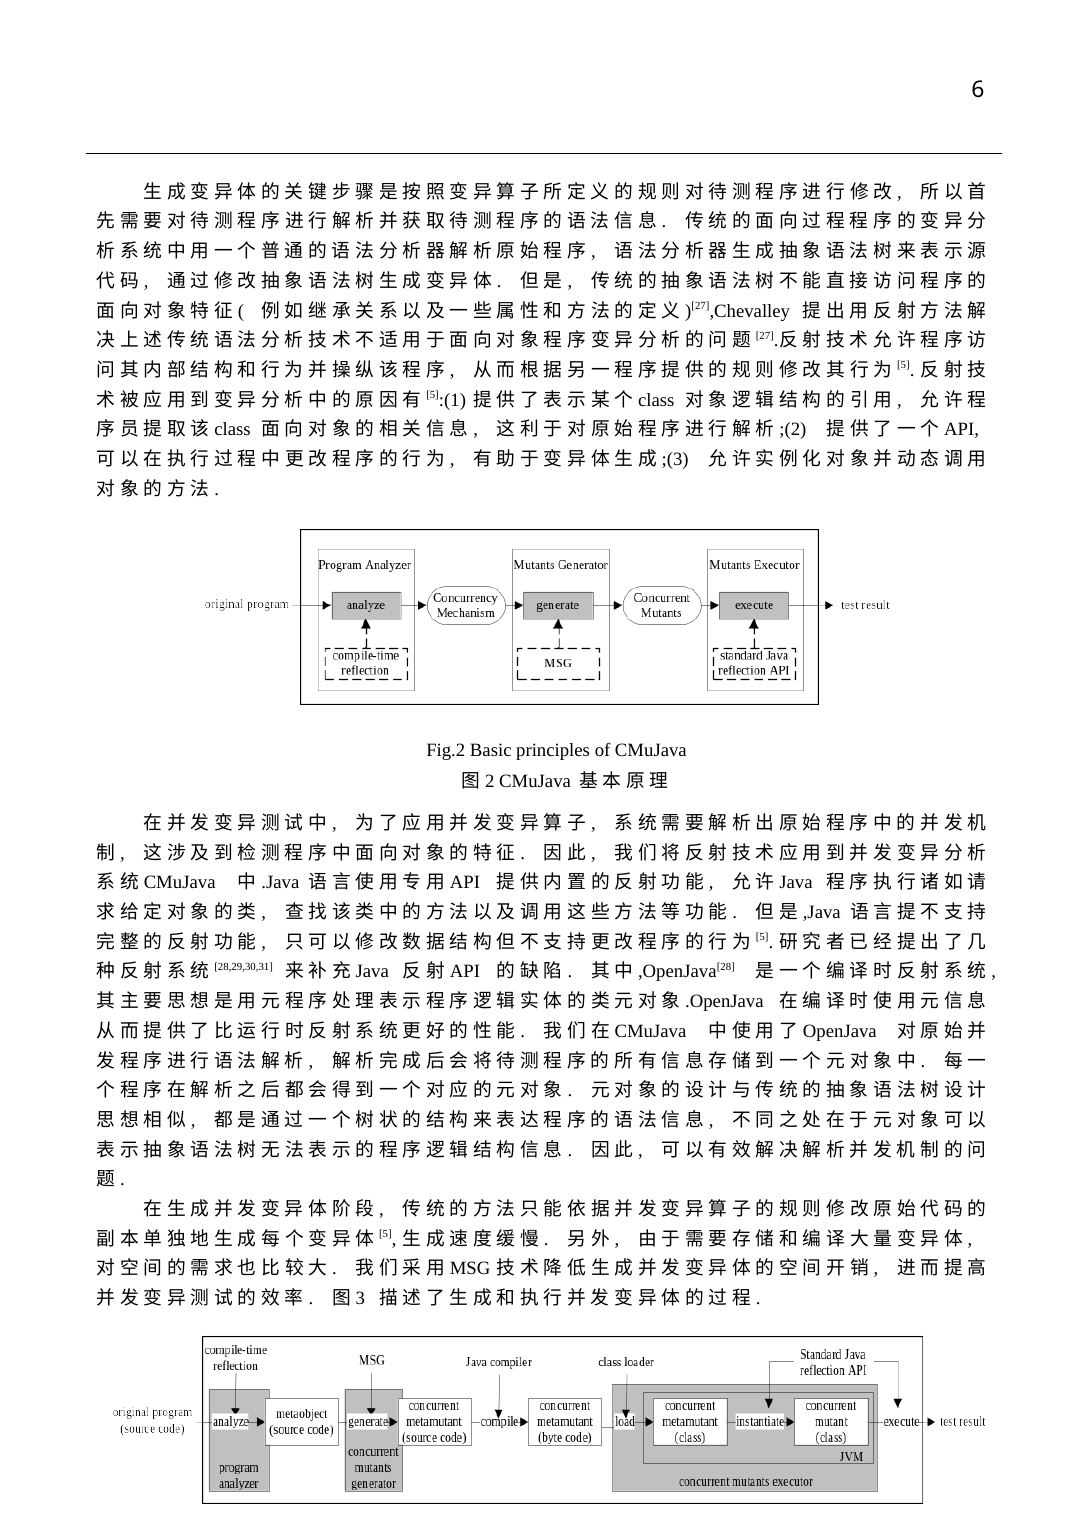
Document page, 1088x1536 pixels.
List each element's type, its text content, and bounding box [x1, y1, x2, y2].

text 图2 CMuJava基本原理 [96, 764, 991, 794]
text 在并发变异测试中,为了应用并发变异算子,系统需要解析出原始程序中的并发机制,这涉及到检测程序中面向对象的特征.因此,我们将反射技术应用到并发变异分析系统CMuJava中.Java语言使用专用API提供内置的反射功能,允许Java程序执行诸如请求给定对象的类,查找该类中的方法以及调用这些方法等功能.但是,Java语言提不支持完整的反射功能,只可以修改数据结构但不支持更改程序的行为[5].研究者已经提出了几种反射系统[28,29,30,31]来补充Java反射API的缺陷.其中,OpenJava[28]是一个编译时反射系统,其主要思想是用元程序处理表示程序逻辑实体的类元对象.OpenJava在编译时使用元信息从而提供了比运行时反射系统更好的性能.我们在CMuJava中使用了OpenJava对原始并发程序进行语法解析,解析完成后会将待测程序的所有信息存储到一个元对象中.每一个程序在解析之后都会得到一个对应的元对象.元对象的设计与传统的抽象语法树设计思想相似,都是通过一个树状的结构来表达程序的语法信息,不同之处在于元对象可以表示抽象语法树无法表示的程序逻辑结构信息.因此,可以有效解决解析并发机制的问题. [96, 806, 991, 1192]
text 在生成并发变异体阶段,传统的方法只能依据并发变异算子的规则修改原始代码的副本单独地生成每个变异体[5],生成速度缓慢.另外,由于需要存储和编译大量变异体,对空间的需求也比较大.我们采用MSG技术降低生成并发变异体的空间开销,进而提高并发变异测试的效率.图3描述了生成和执行并发变异体的过程. [96, 1192, 991, 1311]
text Fig.2 Basic principles of CMuJava [96, 734, 991, 764]
text 生成变异体的关键步骤是按照变异算子所定义的规则对待测程序进行修改,所以首先需要对待测程序进行解析并获取待测程序的语法信息.传统的面向过程程序的变异分析系统中用一个普通的语法分析器解析原始程序,语法分析器生成抽象语法树来表示源代码,通过修改抽象语法树生成变异体.但是,传统的抽象语法树不能直接访问程序的面向对象特征(例如继承关系以及一些属性和方法的定义)[27],Chevalley提出用反射方法解决上述传统语法分析技术不适用于面向对象程序变异分析的问题[27].反射技术允许程序访问其内部结构和行为并操纵该程序,从而根据另一程序提供的规则修改其行为[5].反射技术被应用到变异分析中的原因有[5]:(1)提供了表示某个class对象逻辑结构的引用,允许程序员提取该class面向对象的相关信息,这利于对原始程序进行解析;(2)提供了一个API,可以在执行过程中更改程序的行为,有助于变异体生成;(3)允许实例化对象并动态调用对象的方法. [96, 175, 991, 502]
